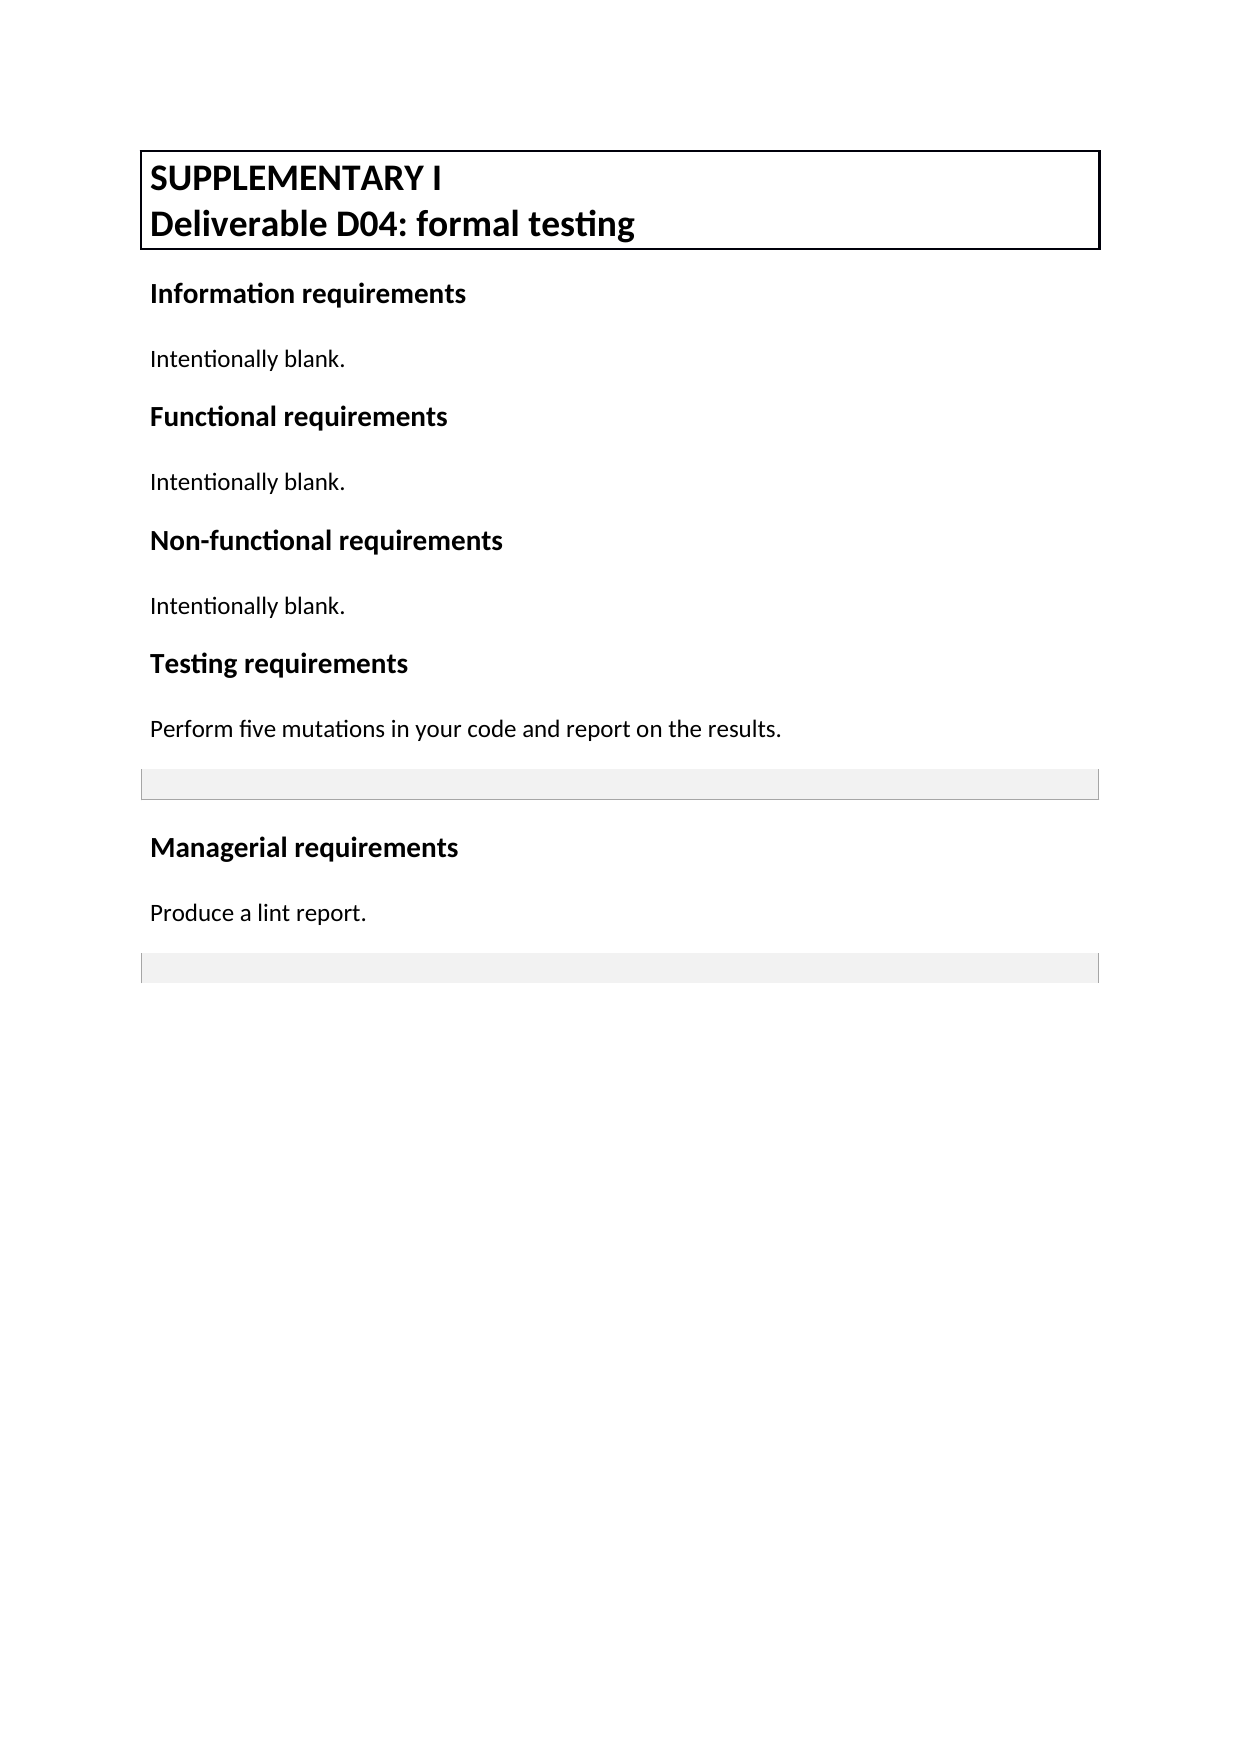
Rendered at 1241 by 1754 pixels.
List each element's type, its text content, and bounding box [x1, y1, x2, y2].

subtitle SUPPLEMENTARY I Deliverable D04: formal testing [142, 152, 1098, 248]
subtitle Testing requirements [150, 646, 1090, 683]
text Produce a lint report. [150, 897, 1090, 928]
text Perform five mutations in your code and report on the results. [150, 714, 1090, 744]
subtitle Functional requirements [150, 398, 1090, 436]
subtitle Information requirements [150, 275, 1090, 313]
text Intentionally blank. [150, 343, 1090, 373]
text Intentionally blank. [150, 467, 1090, 497]
subtitle Non-functional requirements [150, 522, 1090, 560]
text Intentionally blank. [150, 590, 1090, 621]
subtitle Managerial requirements [150, 829, 1090, 867]
